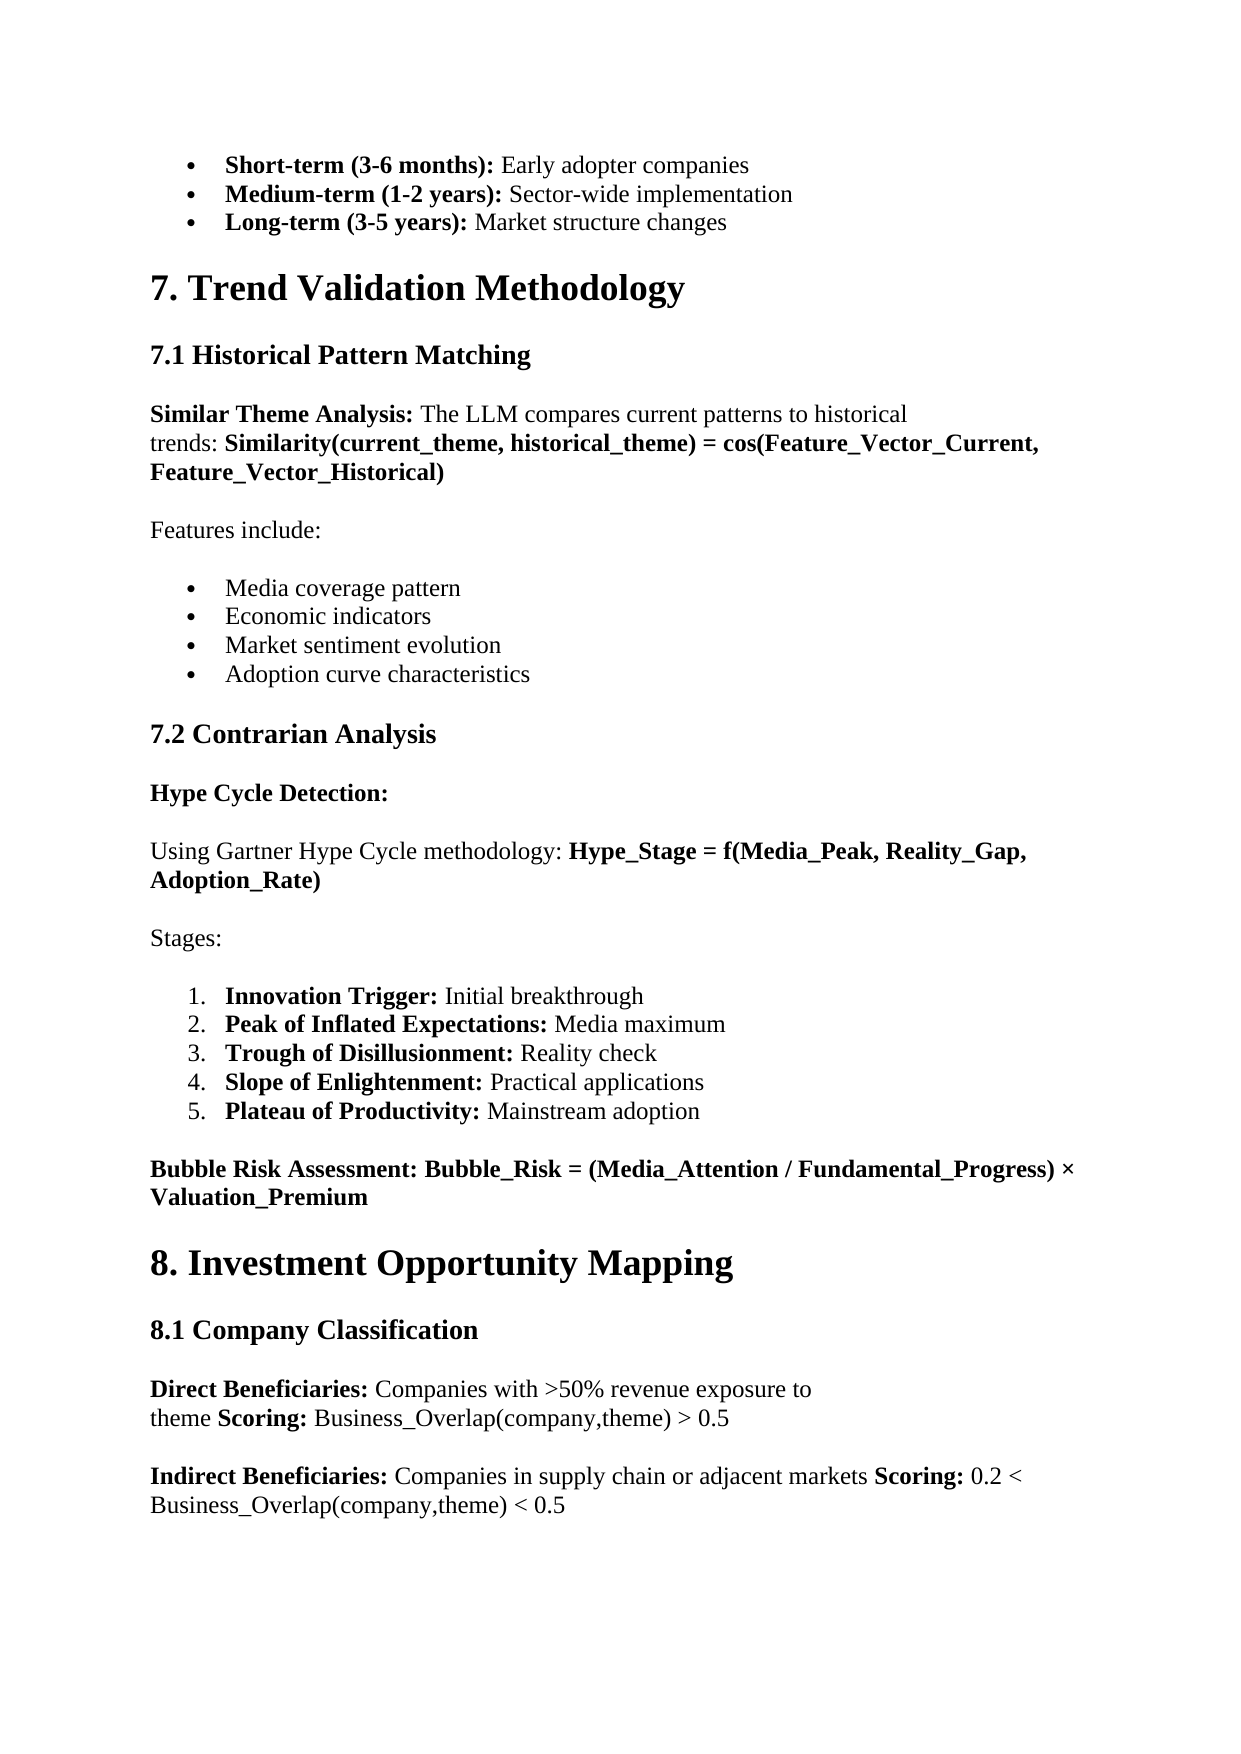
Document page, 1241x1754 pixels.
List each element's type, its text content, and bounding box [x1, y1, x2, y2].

list Plateau of Productivity: Mainstream adoption [187, 1096, 1090, 1124]
text Features include: [150, 515, 1090, 543]
text Similar Theme Analysis: The LLM compares current patterns to historical trends: Similarity(current_theme, historical_theme) = cos(Feature_Vector_Current, Feature_Vector_Historical) [150, 399, 1090, 486]
text Stages: [150, 923, 1090, 952]
text 8. Investment Opportunity Mapping [150, 1240, 1090, 1283]
list Long-term (3-5 years): Market structure changes [187, 207, 1090, 236]
text 7.1 Historical Pattern Matching [150, 338, 1090, 370]
text Bubble Risk Assessment: Bubble_Risk = (Media_Attention / Fundamental_Progress) × Valuation_Premium [150, 1154, 1090, 1211]
list Short-term (3-6 months): Early adopter companies [187, 150, 1090, 179]
text 7.2 Contrarian Analysis [150, 717, 1090, 749]
text 7. Trend Validation Methodology [150, 265, 1090, 308]
list Medium-term (1-2 years): Sector-wide implementation [187, 179, 1090, 207]
text Indirect Beneficiaries: Companies in supply chain or adjacent markets Scoring: 0.2 < Business_Overlap(company,theme) < 0.5 [150, 1461, 1090, 1518]
list Adoption curve characteristics [187, 659, 1090, 688]
list Market sentiment evolution [187, 630, 1090, 659]
list Innovation Trigger: Initial breakthrough [187, 981, 1090, 1009]
list Media coverage pattern [187, 573, 1090, 601]
text Using Gartner Hype Cycle methodology: Hype_Stage = f(Media_Peak, Reality_Gap, Adoption_Rate) [150, 836, 1090, 894]
list Trough of Disillusionment: Reality check [187, 1038, 1090, 1067]
list Slope of Enlightenment: Practical applications [187, 1067, 1090, 1096]
text Direct Beneficiaries: Companies with >50% revenue exposure to theme Scoring: Business_Overlap(company,theme) > 0.5 [150, 1374, 1090, 1432]
text Hype Cycle Detection: [150, 778, 1090, 807]
text 8.1 Company Classification [150, 1313, 1090, 1345]
list Economic indicators [187, 601, 1090, 630]
list Peak of Inflated Expectations: Media maximum [187, 1009, 1090, 1038]
